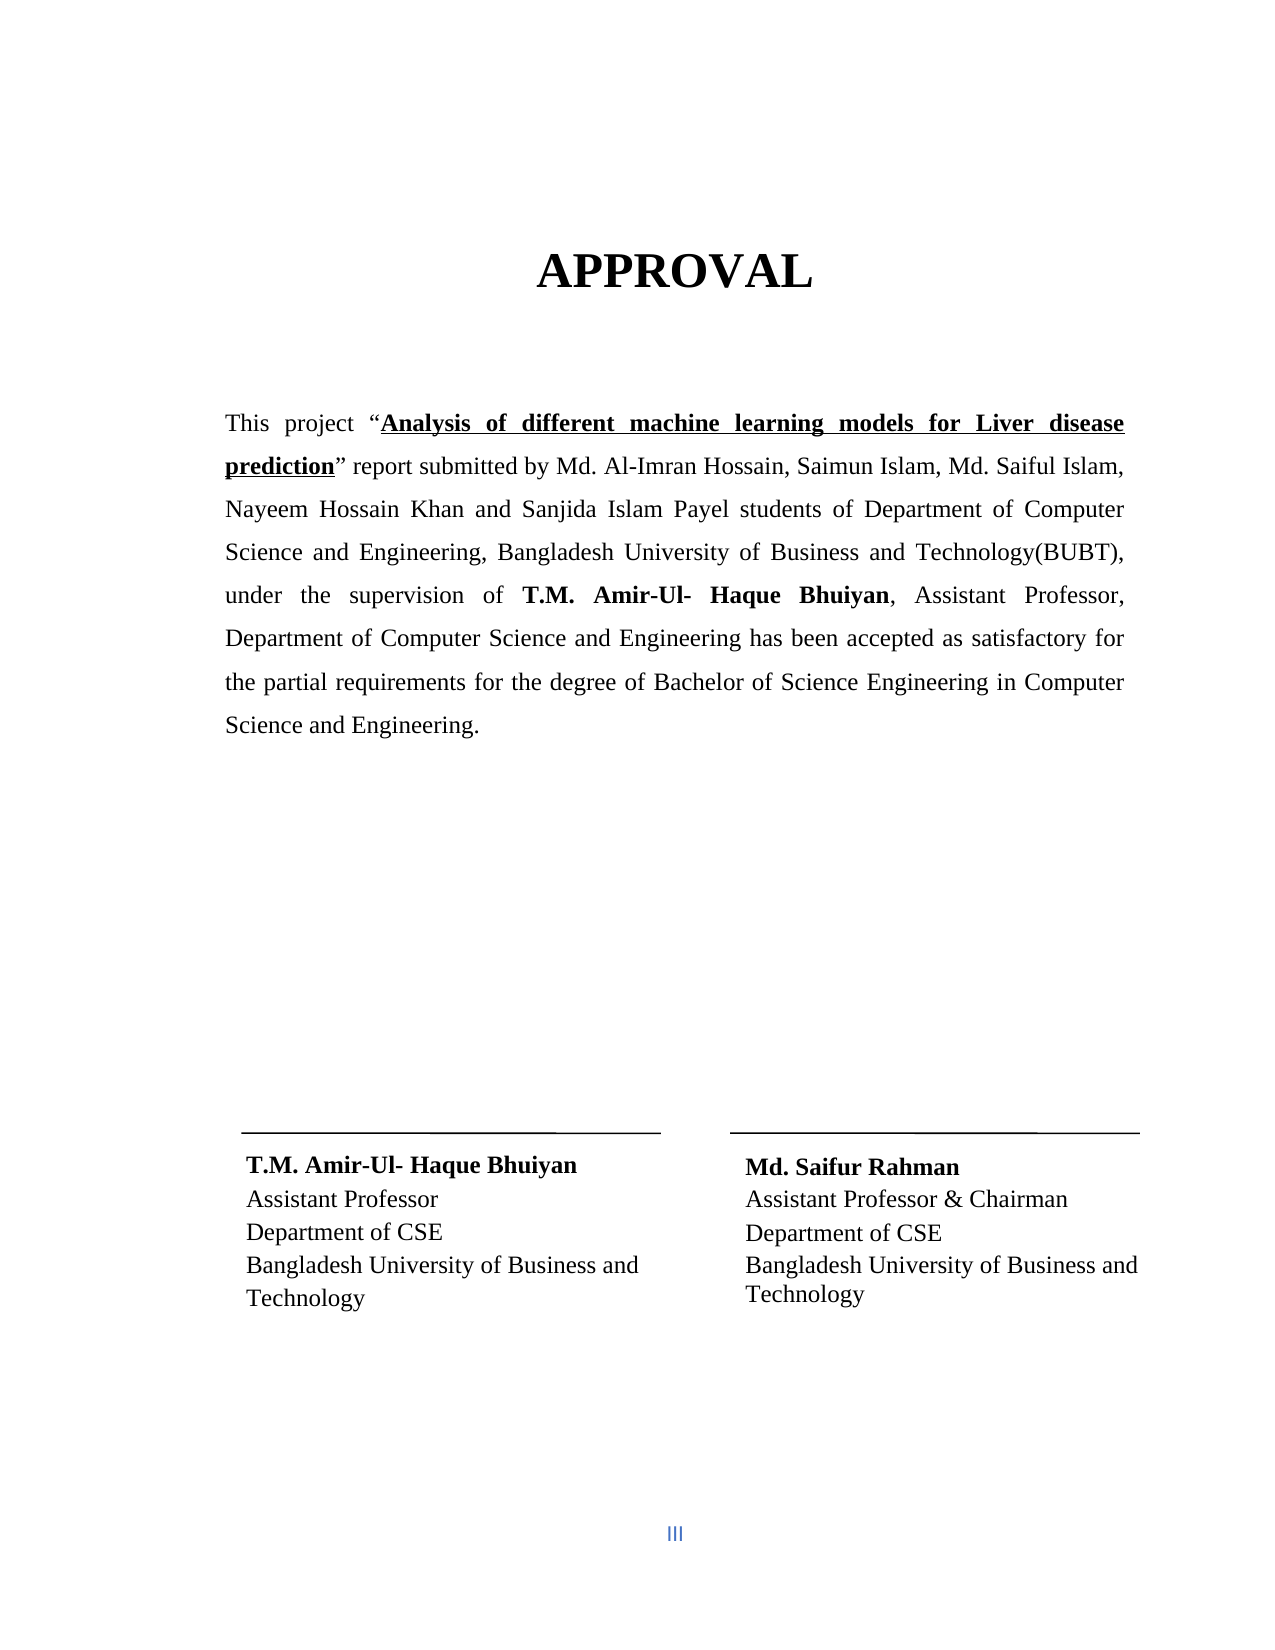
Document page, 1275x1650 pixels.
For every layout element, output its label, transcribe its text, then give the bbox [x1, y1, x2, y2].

subtitle APPROVAL [225, 240, 1125, 298]
text This project “Analysis of different machine learning models for Liver disease prediction” report submitted by Md. Al-Imran Hossain, Saimun Islam, Md. Saiful Islam, Nayeem Hossain Khan and Sanjida Islam Payel students of Department of Computer Science and Engineering, Bangladesh University of Business and Technology(BUBT), under the supervision of T.M. Amir-Ul- Haque Bhuiyan, Assistant Professor, Department of Computer Science and Engineering has been accepted as satisfactory for the partial requirements for the degree of Bachelor of Science Engineering in Computer Science and Engineering. [225, 408, 1125, 738]
